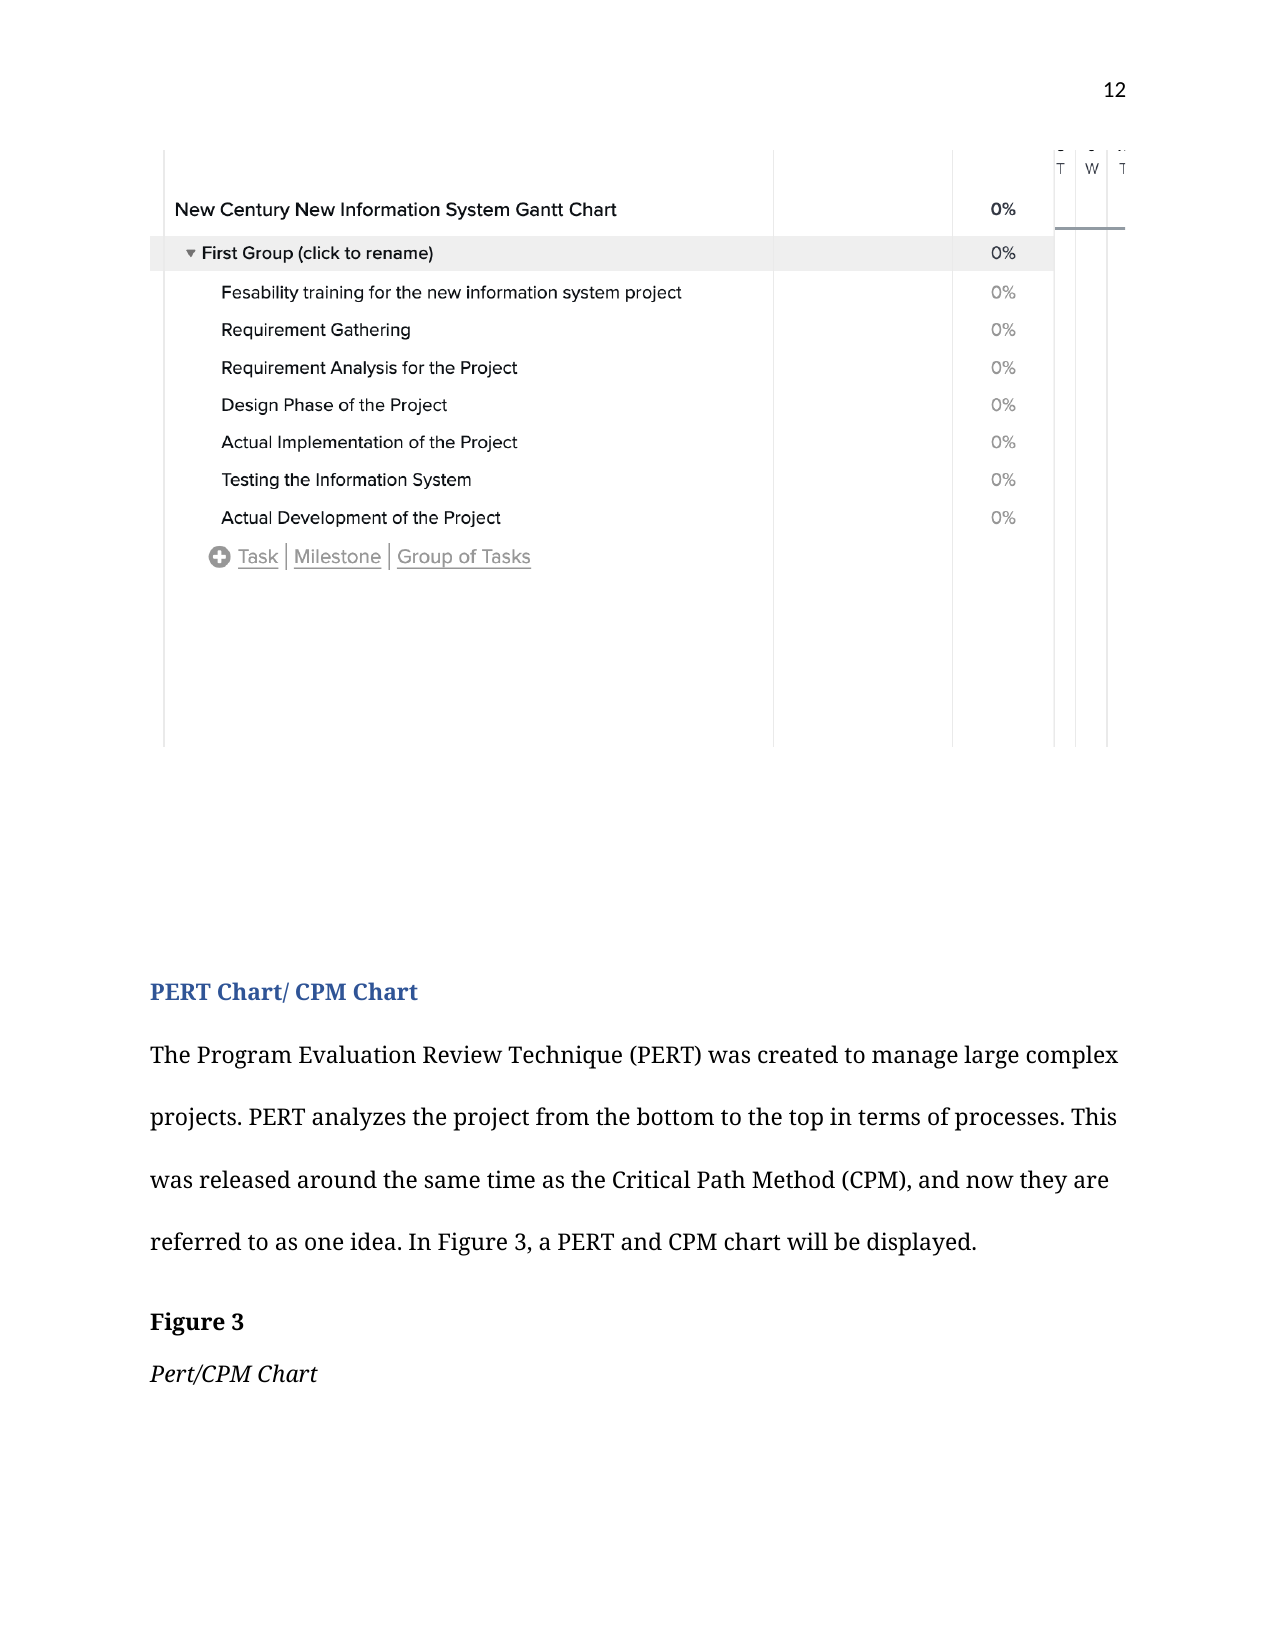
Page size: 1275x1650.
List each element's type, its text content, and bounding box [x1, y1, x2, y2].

text Pert/CPM Chart [150, 1358, 1125, 1389]
text The Program Evaluation Review Technique (PERT) was created to manage large complex projects. PERT analyzes the project from the bottom to the top in terms of processes. This was released around the same time as the Critical Path Method (CPM), and now they are referred to as one idea. In Figure 3, a PERT and CPM chart will be displayed. [150, 1039, 1125, 1257]
subtitle PERT Chart/ CPM Chart [150, 976, 1125, 1007]
text Figure 3 [150, 1305, 1125, 1337]
picture [150, 150, 1125, 747]
